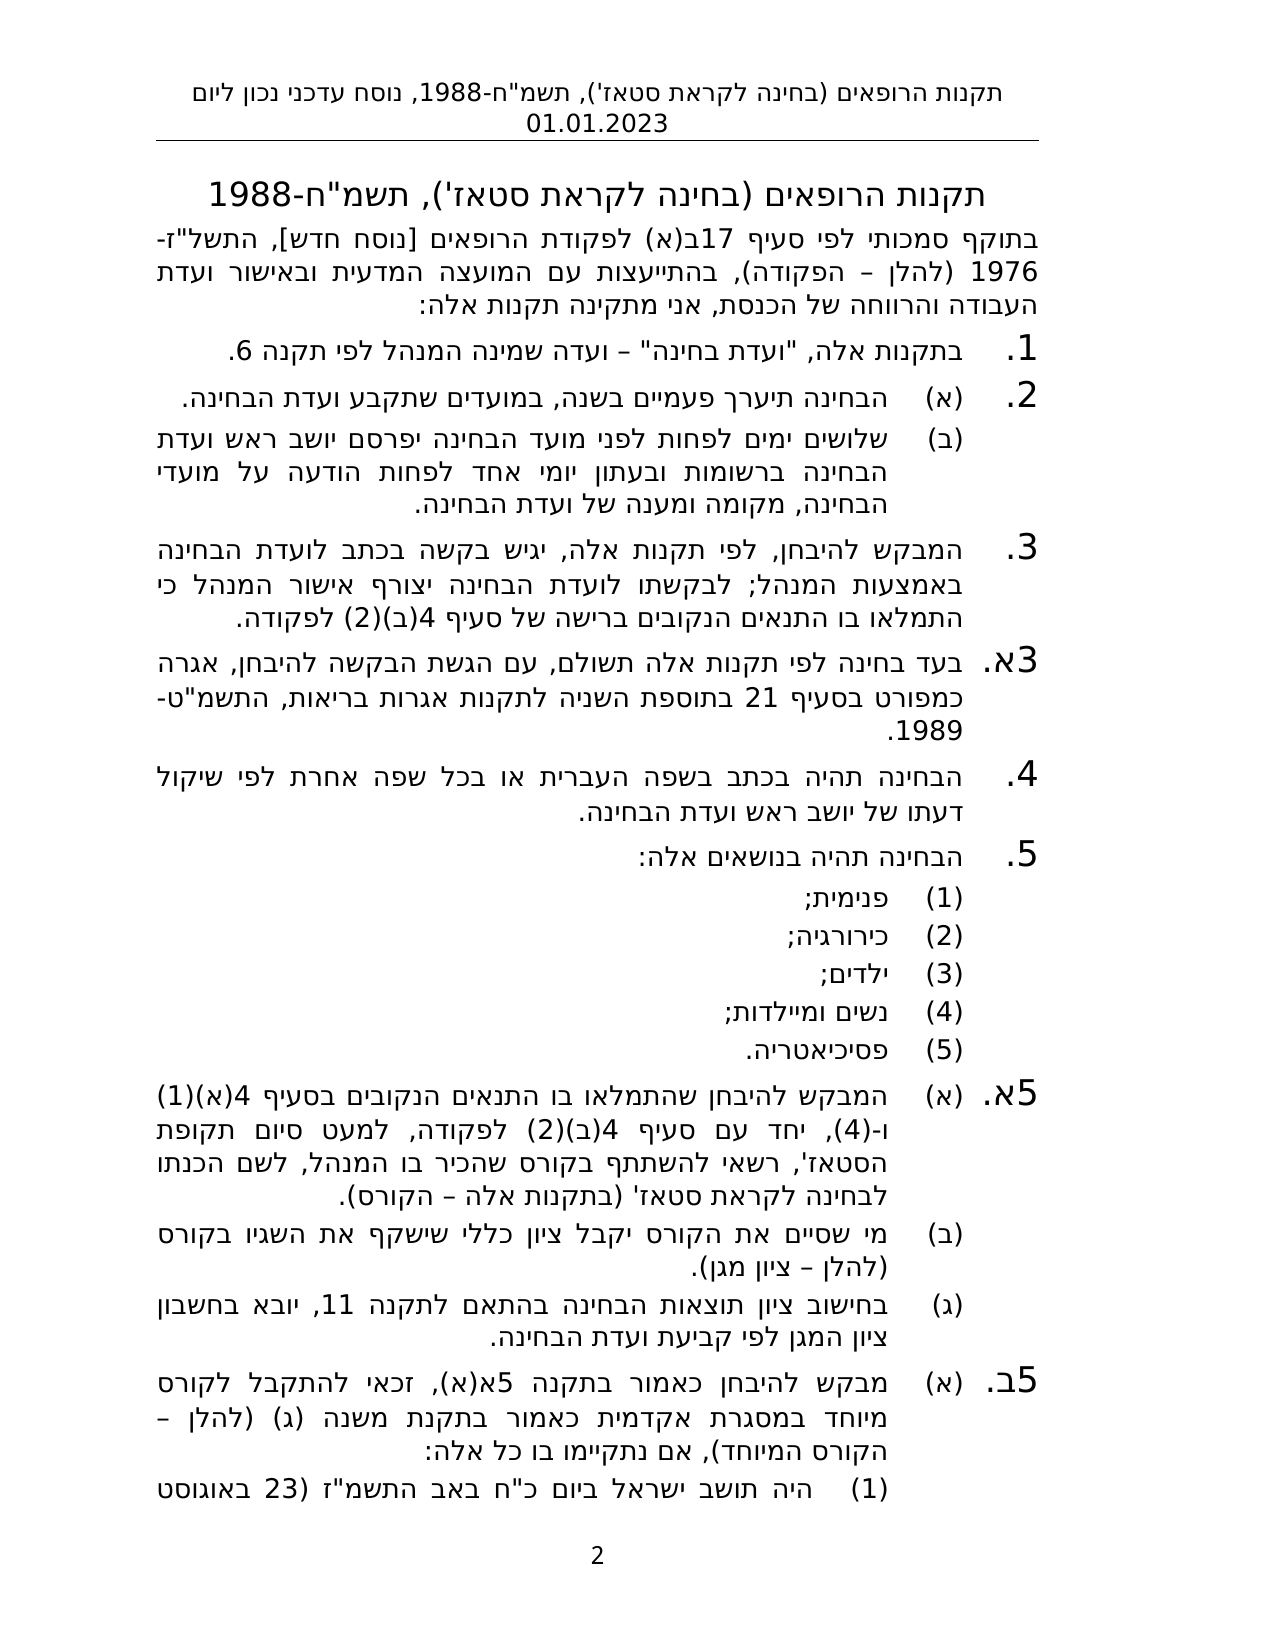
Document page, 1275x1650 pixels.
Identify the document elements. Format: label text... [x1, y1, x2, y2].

text (2) כירורגיה; [156, 926, 964, 957]
text תקנות הרופאים (בחינה לקראת סטאז'), תשמ"ח-1988 [156, 182, 1039, 221]
text 3. המבקש להיבחן, לפי תקנות אלה, יגיש בקשה בכתב לועדת הבחינה באמצעות המנהל; לבקשתו לועדת הבחינה יצורף אישור המנהל כי התמלאו בו התנאים הנקובים ברישה של סעיף 4(ב)(2) לפקודה. [156, 533, 1039, 639]
text 5א. (א) המבקש להיבחן שהתמלאו בו התנאים הנקובים בסעיף 4(א)(1) ו-(4), יחד עם סעיף 4(ב)(2) לפקודה, למעט סיום תקופת הסטאז', רשאי להשתתף בקורס שהכיר בו המנהל, לשם הכנתו לבחינה לקראת סטאז' (בתקנות אלה – הקורס). [156, 1078, 1039, 1218]
text (3) ילדים; [156, 964, 964, 996]
text 4. הבחינה תהיה בכתב בשפה העברית או בכל שפה אחרת לפי שיקול דעתו של יושב ראש ועדת הבחינה. [156, 759, 1039, 833]
text בתוקף סמכותי לפי סעיף 17ב(א) לפקודת הרופאים [נוסח חדש], התשל"ז-1976 (להלן – הפקודה), בהתייעצות עם המועצה המדעית ובאישור ועדת העבודה והרווחה של הכנסת, אני מתקינה תקנות אלה: [156, 229, 1039, 327]
text 2. (א) הבחינה תיערך פעמיים בשנה, במועדים שתקבע ועדת הבחינה. [156, 381, 1039, 422]
text 5ב. (א) מבקש להיבחן כאמור בתקנה 5א(א), זכאי להתקבל לקורס מיוחד במסגרת אקדמית כאמור בתקנת משנה (ג) (להלן – הקורס המיוחד), אם נתקיימו בו כל אלה: [156, 1366, 1039, 1473]
text (5) פסיכיאטריה. [156, 1040, 964, 1072]
text (1) פנימית; [156, 888, 964, 919]
text 1. בתקנות אלה, "ועדת בחינה" – ועדה שמינה המנהל לפי תקנה 6. [156, 333, 1039, 374]
text (ב) שלושים ימים לפחות לפני מועד הבחינה יפרסם יושב ראש ועדת הבחינה ברשומות ובעתון יומי אחד לפחות הודעה על מועדי הבחינה, מקומה ומענה של ועדת הבחינה. [156, 429, 964, 526]
text 3א. בעד בחינה לפי תקנות אלה תשולם, עם הגשת הבקשה להיבחן, אגרה כמפורט בסעיף 21 בתוספת השניה לתקנות אגרות בריאות, התשמ"ט-1989. [156, 646, 1039, 753]
text 5. הבחינה תהיה בנושאים אלה: [156, 840, 1039, 881]
text (4) נשים ומיילדות; [156, 1002, 964, 1033]
text (ב) מי שסיים את הקורס יקבל ציון כללי שישקף את השגיו בקורס (להלן – ציון מגן). [156, 1224, 964, 1288]
text (ג) בחישוב ציון תוצאות הבחינה בהתאם לתקנה 11, יובא בחשבון ציון המגן לפי קביעת ועדת הבחינה. [156, 1295, 964, 1359]
